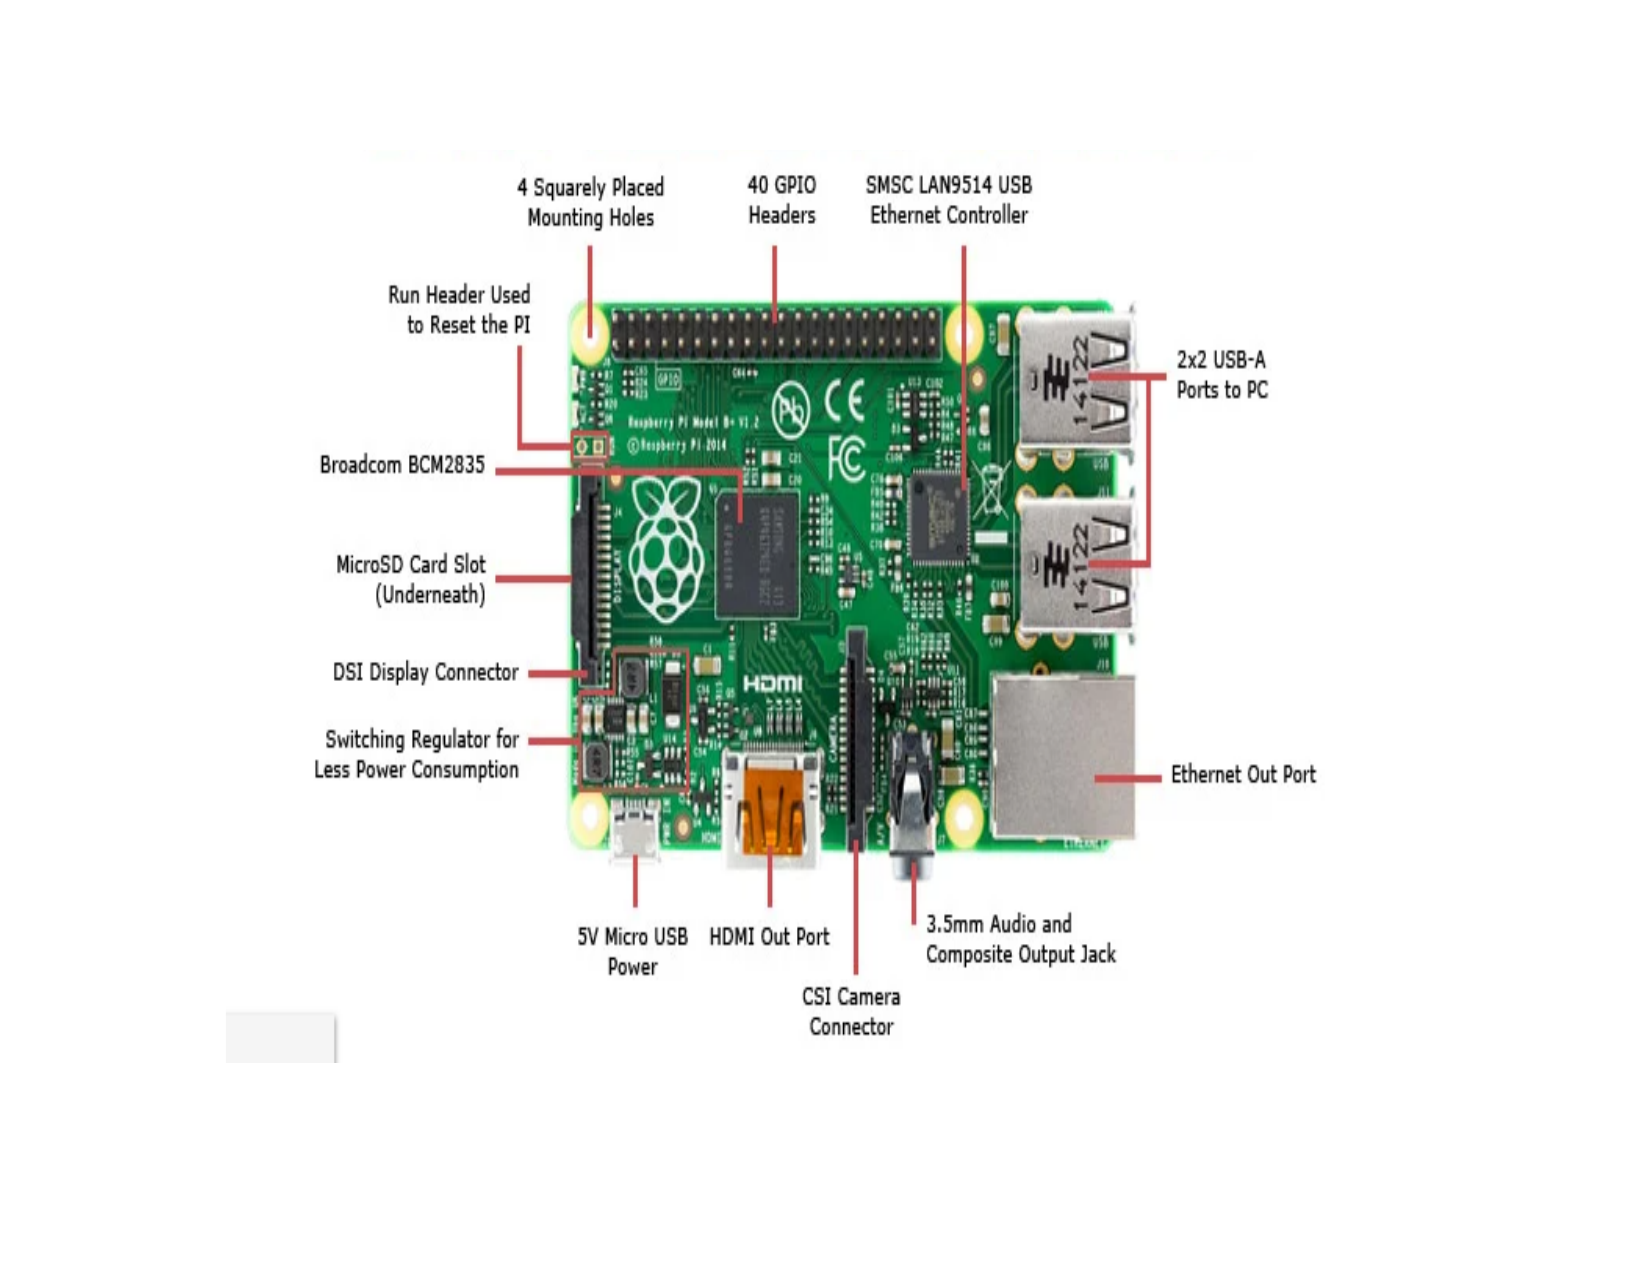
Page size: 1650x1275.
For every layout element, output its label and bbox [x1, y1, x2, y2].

picture [225, 150, 1425, 1063]
